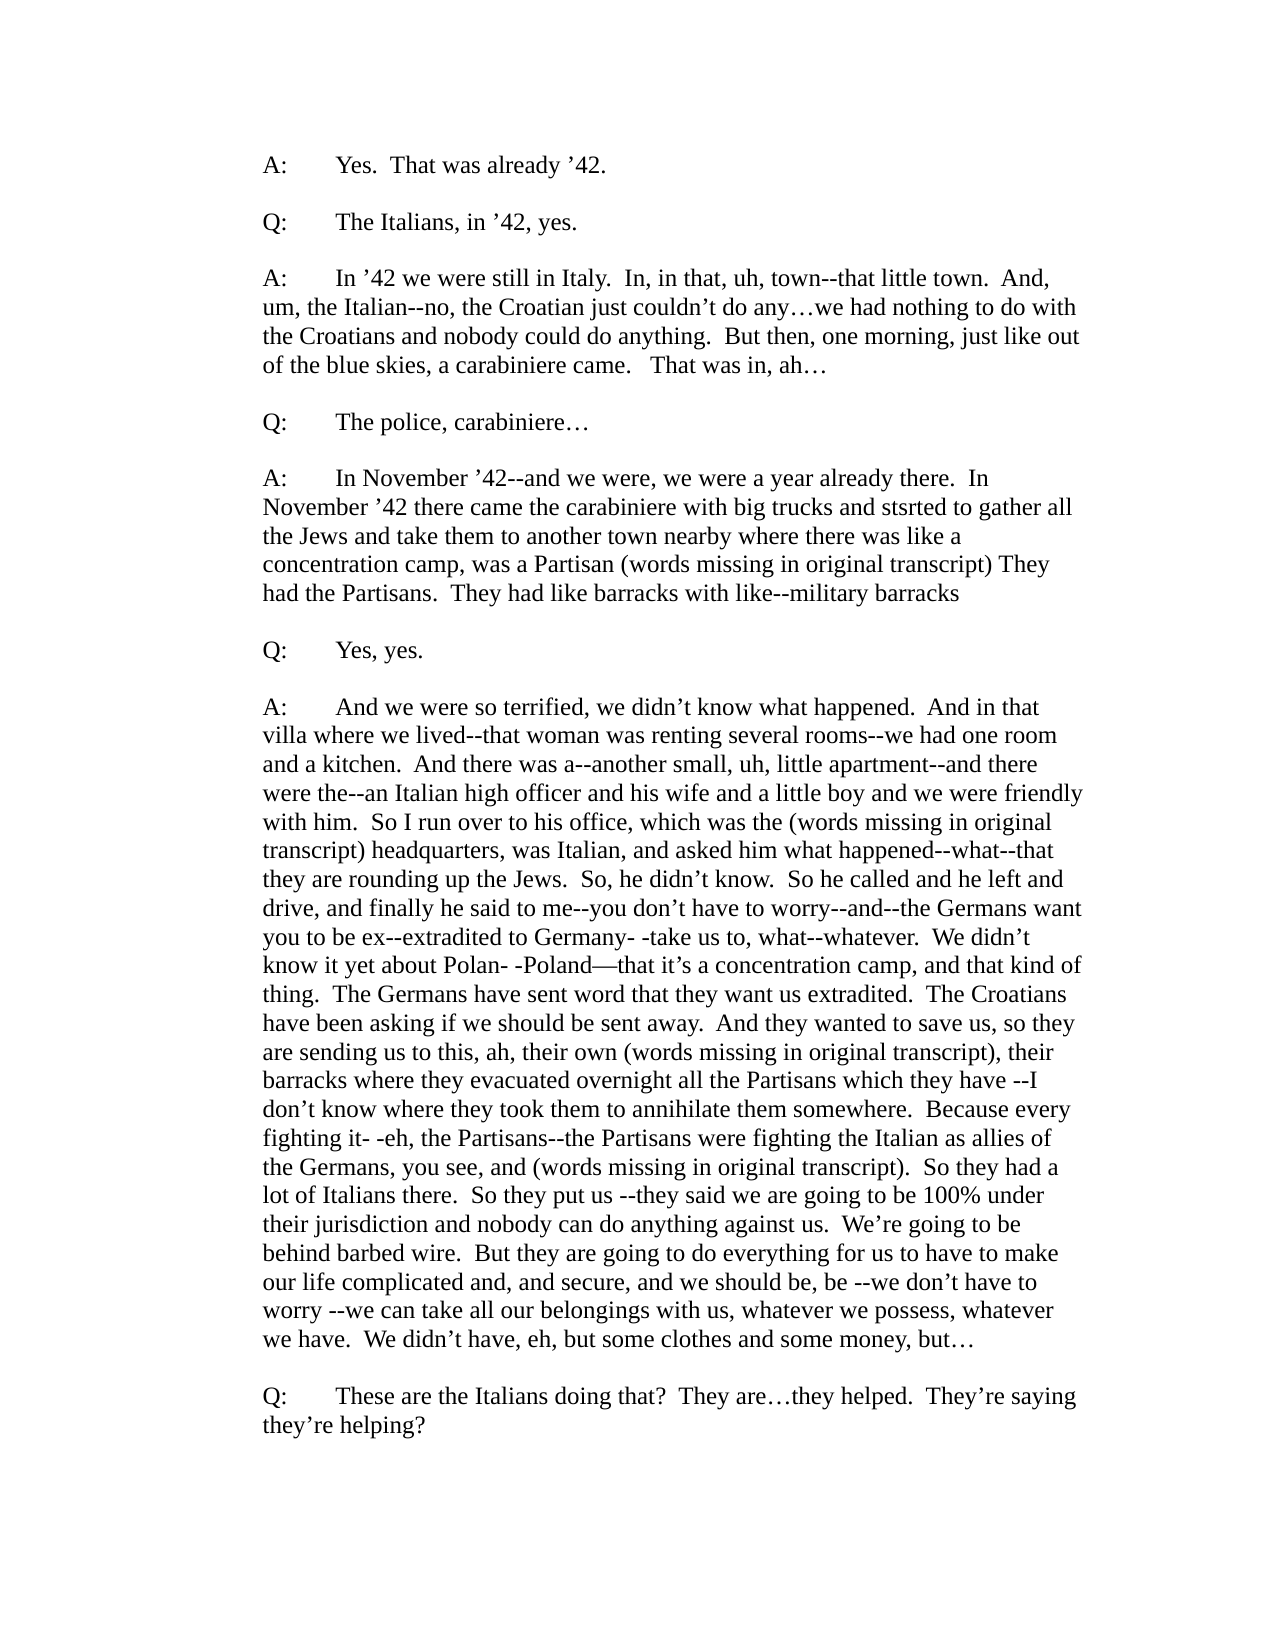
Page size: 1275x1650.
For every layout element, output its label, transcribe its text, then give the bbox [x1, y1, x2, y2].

text Q: Germans only in… [262, 150, 1087, 179]
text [262, 1070, 1087, 1472]
text Q: I see. [262, 322, 1087, 351]
text Q: In ’41, of course, the war was still being won by the Germans, so to speak. [262, 466, 1087, 495]
text Q: The police, carabiniere… [262, 782, 1087, 811]
text Q: The Italians, in ’42, yes. [262, 581, 1087, 610]
text A: In November ’42--and we were, we were a year already there. In November ’42 there came the carabiniere with big trucks and stsrted to gather all the Jews and take them to another town nearby where there was like a concentration camp, was a Partisan (words missing in original transcript) They had the Partisans. They had like barracks with like--military barracks [262, 840, 1087, 984]
text A: Poland. I mean to Auschwitz, to Poland--to those concentration camps--and killed there. Now, um… [262, 380, 1087, 437]
text A: Yes. That was already ’42. [262, 524, 1087, 552]
text Q: Yes, yes. [262, 1012, 1087, 1041]
text A: In ’42 we were still in Italy. In, in that, uh, town--that little town. And, um, the Italian--no, the Croatian just couldn’t do any…we had nothing to do with the Croatians and nobody could do anything. But then, one morning, just like out of the blue skies, a carabiniere came. That was in, ah… [262, 639, 1087, 754]
text A: The Germans were not even near there. They, they didn’t need it. They didn’t need them. They did all themselves. There were from some towns, from Serbia and from some other towns near Serbia, they would take them to Germany. [262, 207, 1087, 294]
